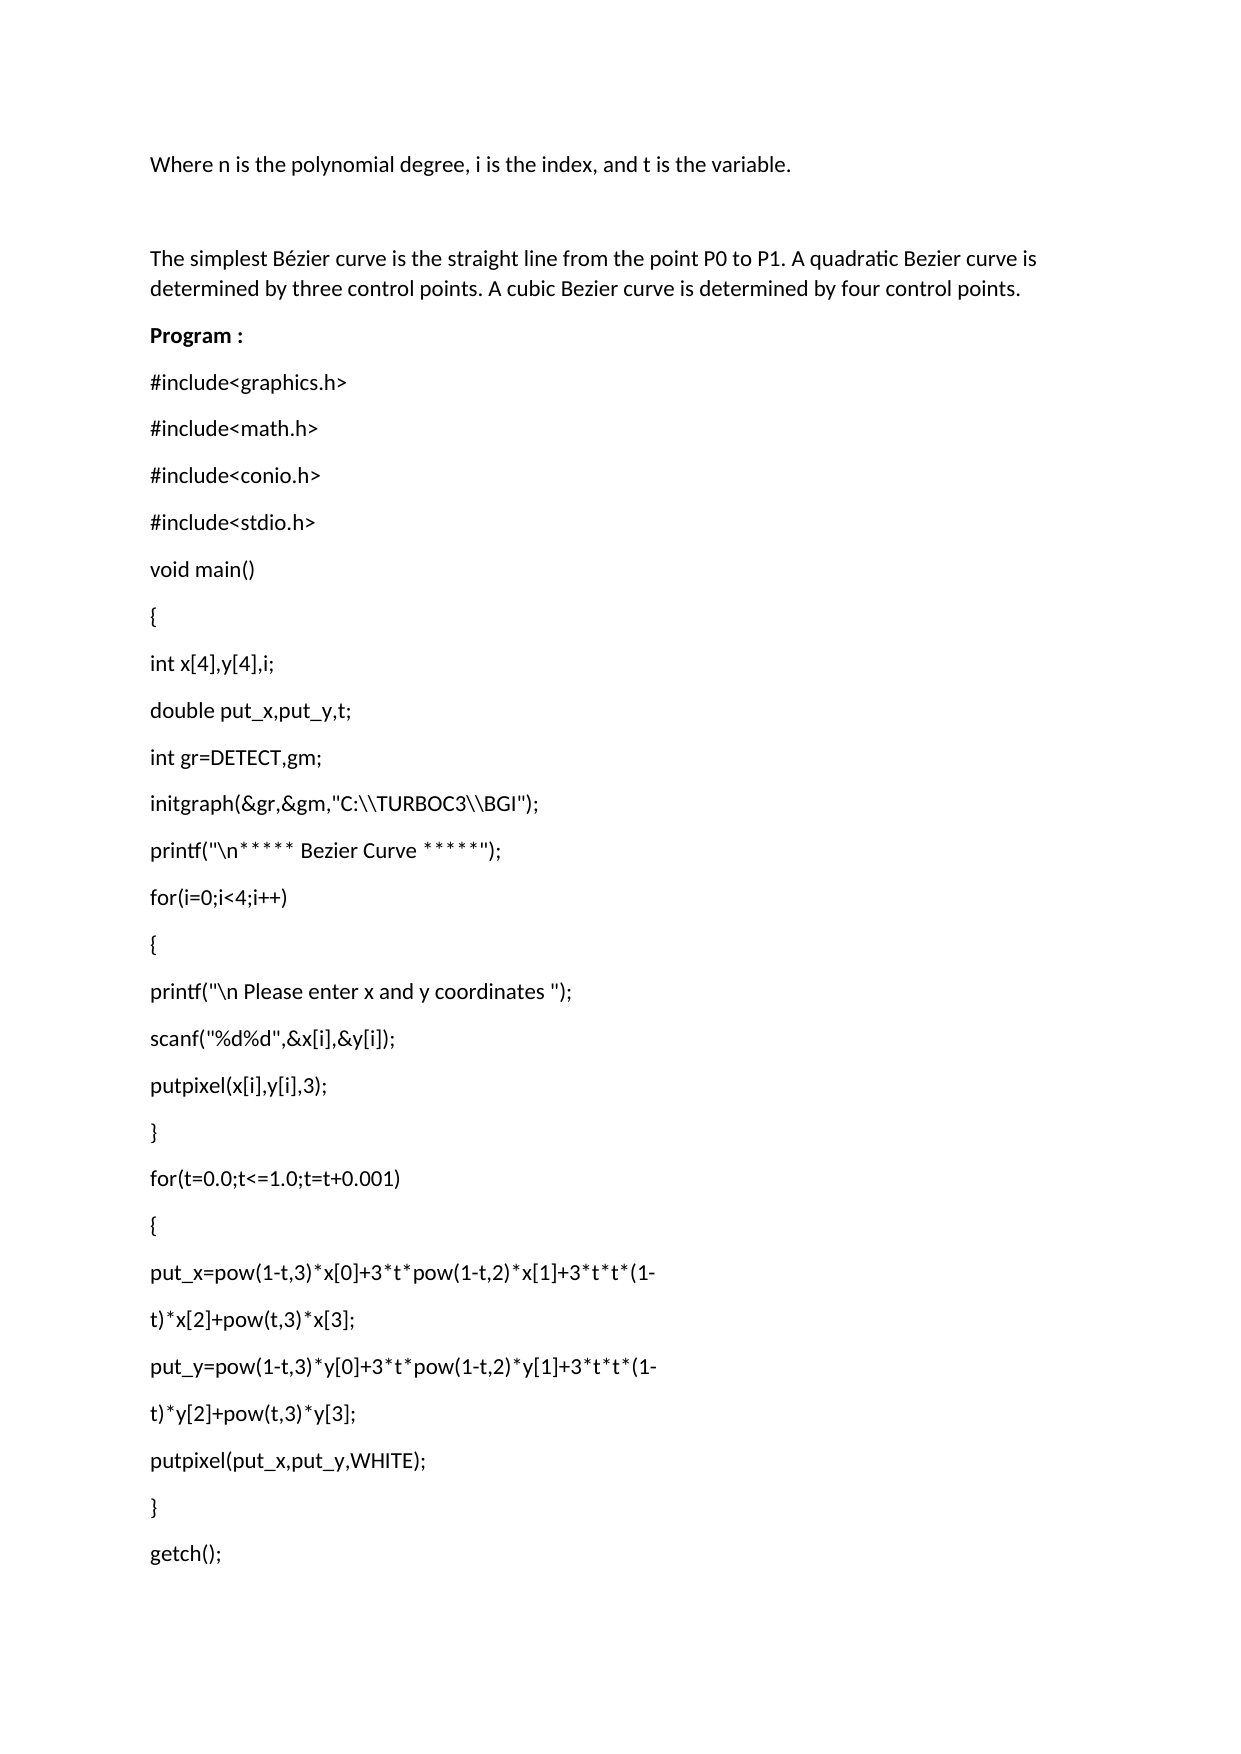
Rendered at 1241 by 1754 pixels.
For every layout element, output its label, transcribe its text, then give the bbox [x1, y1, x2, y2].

text getch(); [150, 1539, 1090, 1568]
text double put_x,put_y,t; [150, 696, 1090, 724]
text int gr=DETECT,gm; [150, 743, 1090, 771]
text for(t=0.0;t<=1.0;t=t+0.001) [150, 1164, 1090, 1193]
text void main() [150, 555, 1090, 583]
text } [150, 1493, 1090, 1521]
text } [150, 1118, 1090, 1146]
text putpixel(put_x,put_y,WHITE); [150, 1446, 1090, 1474]
text t)*y[2]+pow(t,3)*y[3]; [150, 1399, 1090, 1427]
text #include<graphics.h> [150, 368, 1090, 396]
text { [150, 930, 1090, 958]
text { [150, 602, 1090, 630]
text Where n is the polynomial degree, i is the index, and t is the variable. [150, 150, 1090, 178]
text int x[4],y[4],i; [150, 649, 1090, 677]
text putpixel(x[i],y[i],3); [150, 1071, 1090, 1099]
text { [150, 1211, 1090, 1239]
text initgraph(&gr,&gm,"C:\\TURBOC3\\BGI"); [150, 789, 1090, 818]
text The simplest Bézier curve is the straight line from the point P0 to P1. A quadratic Bezier curve is determined by three control points. A cubic Bezier curve is determined by four control points. [150, 244, 1090, 302]
text scanf("%d%d",&x[i],&y[i]); [150, 1024, 1090, 1052]
text put_y=pow(1-t,3)*y[0]+3*t*pow(1-t,2)*y[1]+3*t*t*(1- [150, 1352, 1090, 1380]
text t)*x[2]+pow(t,3)*x[3]; [150, 1305, 1090, 1333]
text for(i=0;i<4;i++) [150, 883, 1090, 911]
text #include<math.h> [150, 414, 1090, 443]
text Program : [150, 321, 1090, 349]
text printf("\n Please enter x and y coordinates "); [150, 977, 1090, 1005]
text #include<stdio.h> [150, 508, 1090, 536]
text put_x=pow(1-t,3)*x[0]+3*t*pow(1-t,2)*x[1]+3*t*t*(1- [150, 1258, 1090, 1286]
text printf("\n***** Bezier Curve *****"); [150, 836, 1090, 864]
text #include<conio.h> [150, 461, 1090, 489]
